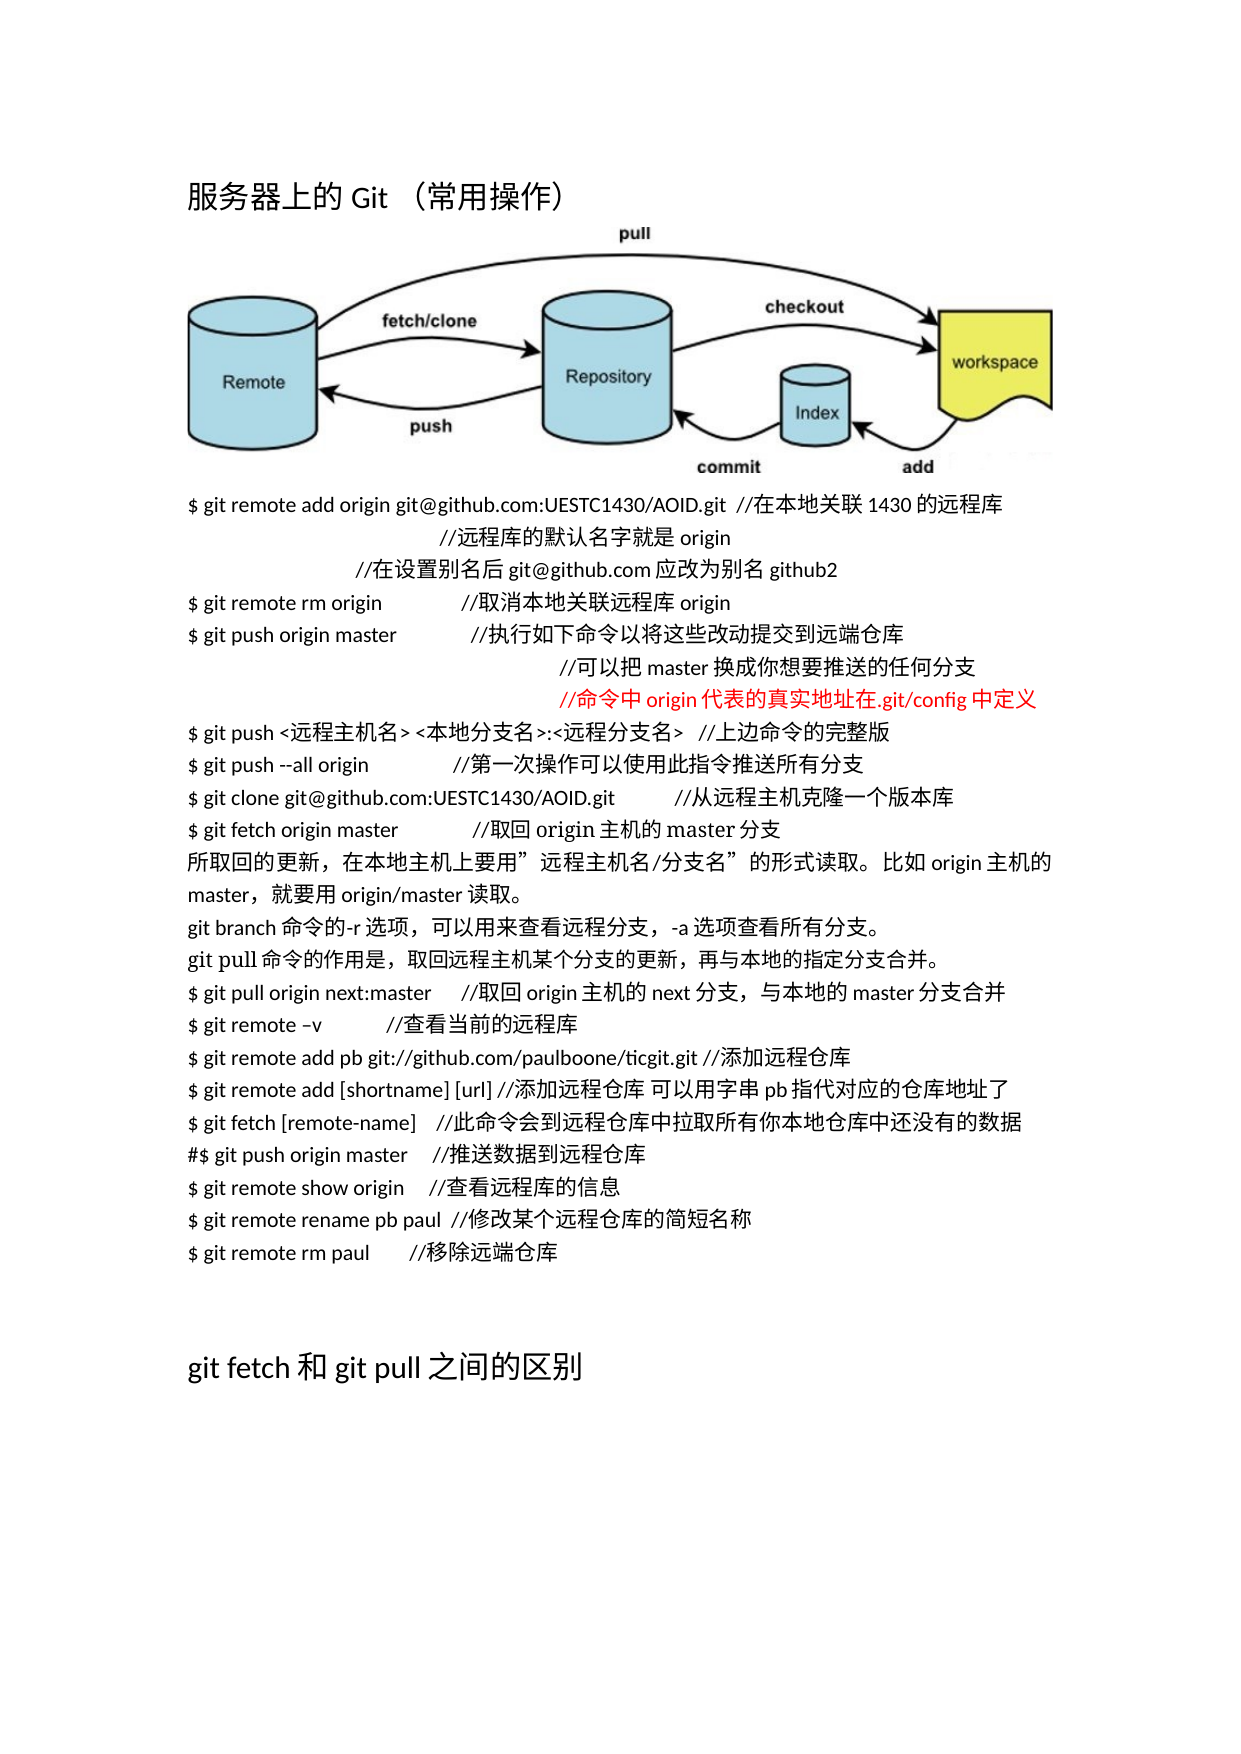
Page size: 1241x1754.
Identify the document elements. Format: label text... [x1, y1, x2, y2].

text git pull命令的作用是，取回远程主机某个分支的更新，再与本地的指定分支合并。 [187, 942, 1053, 974]
text //远程库的默认名字就是origin //在设置别名后git@github.com应改为别名github2 [187, 519, 1053, 584]
text $ git fetch origin master //取回origin主机的master分支 [187, 812, 1053, 844]
text $ git push --all origin //第一次操作可以使用此指令推送所有分支 [187, 747, 1053, 779]
text $ git push <远程主机名> <本地分支名>:<远程分支名> //上边命令的完整版 [187, 714, 1053, 747]
text $ git clone git@github.com:UESTC1430/AOID.git //从远程主机克隆一个版本库 [187, 779, 1053, 812]
text //命令中origin代表的真实地址在.git/config中定义 [187, 682, 1053, 714]
text git branch命令的-r选项，可以用来查看远程分支，-a选项查看所有分支。 [187, 909, 1053, 942]
text $ git remote show origin //查看远程库的信息 [187, 1169, 1053, 1202]
text $ git remote add origin git@github.com:UESTC1430/AOID.git //在本地关联1430的远程库 [187, 487, 1053, 519]
text $ git pull origin next:master //取回origin主机的next分支，与本地的master分支合并 [187, 974, 1053, 1007]
text //可以把 master 换成你想要推送的任何分支 [187, 649, 1053, 682]
text $ git remote rm origin //取消本地关联远程库origin [187, 584, 1053, 617]
text 所取回的更新，在本地主机上要用”远程主机名/分支名”的形式读取。比如origin主机的master，就要用origin/master读取。 [187, 844, 1053, 909]
picture [187, 227, 1053, 473]
text #$ git push origin master //推送数据到远程仓库 [187, 1137, 1053, 1169]
text $ git remote add pb git://github.com/paulboone/ticgit.git //添加远程仓库 [187, 1039, 1053, 1072]
text $ git remote rename pb paul //修改某个远程仓库的简短名称 [187, 1202, 1053, 1234]
text $ git fetch [remote-name] //此命令会到远程仓库中拉取所有你本地仓库中还没有的数据 [187, 1104, 1053, 1137]
text $ git remote rm paul //移除远端仓库 [187, 1234, 1053, 1267]
text $ git remote add [shortname] [url] //添加远程仓库 可以用字串pb指代对应的仓库地址了 [187, 1072, 1053, 1104]
text $ git remote –v //查看当前的远程库 [187, 1007, 1053, 1039]
text 服务器上的 Git （常用操作） [187, 162, 1053, 227]
text $ git push origin master //执行如下命令以将这些改动提交到远端仓库 [187, 617, 1053, 649]
text git fetch和git pull之间的区别 [187, 1332, 1053, 1397]
